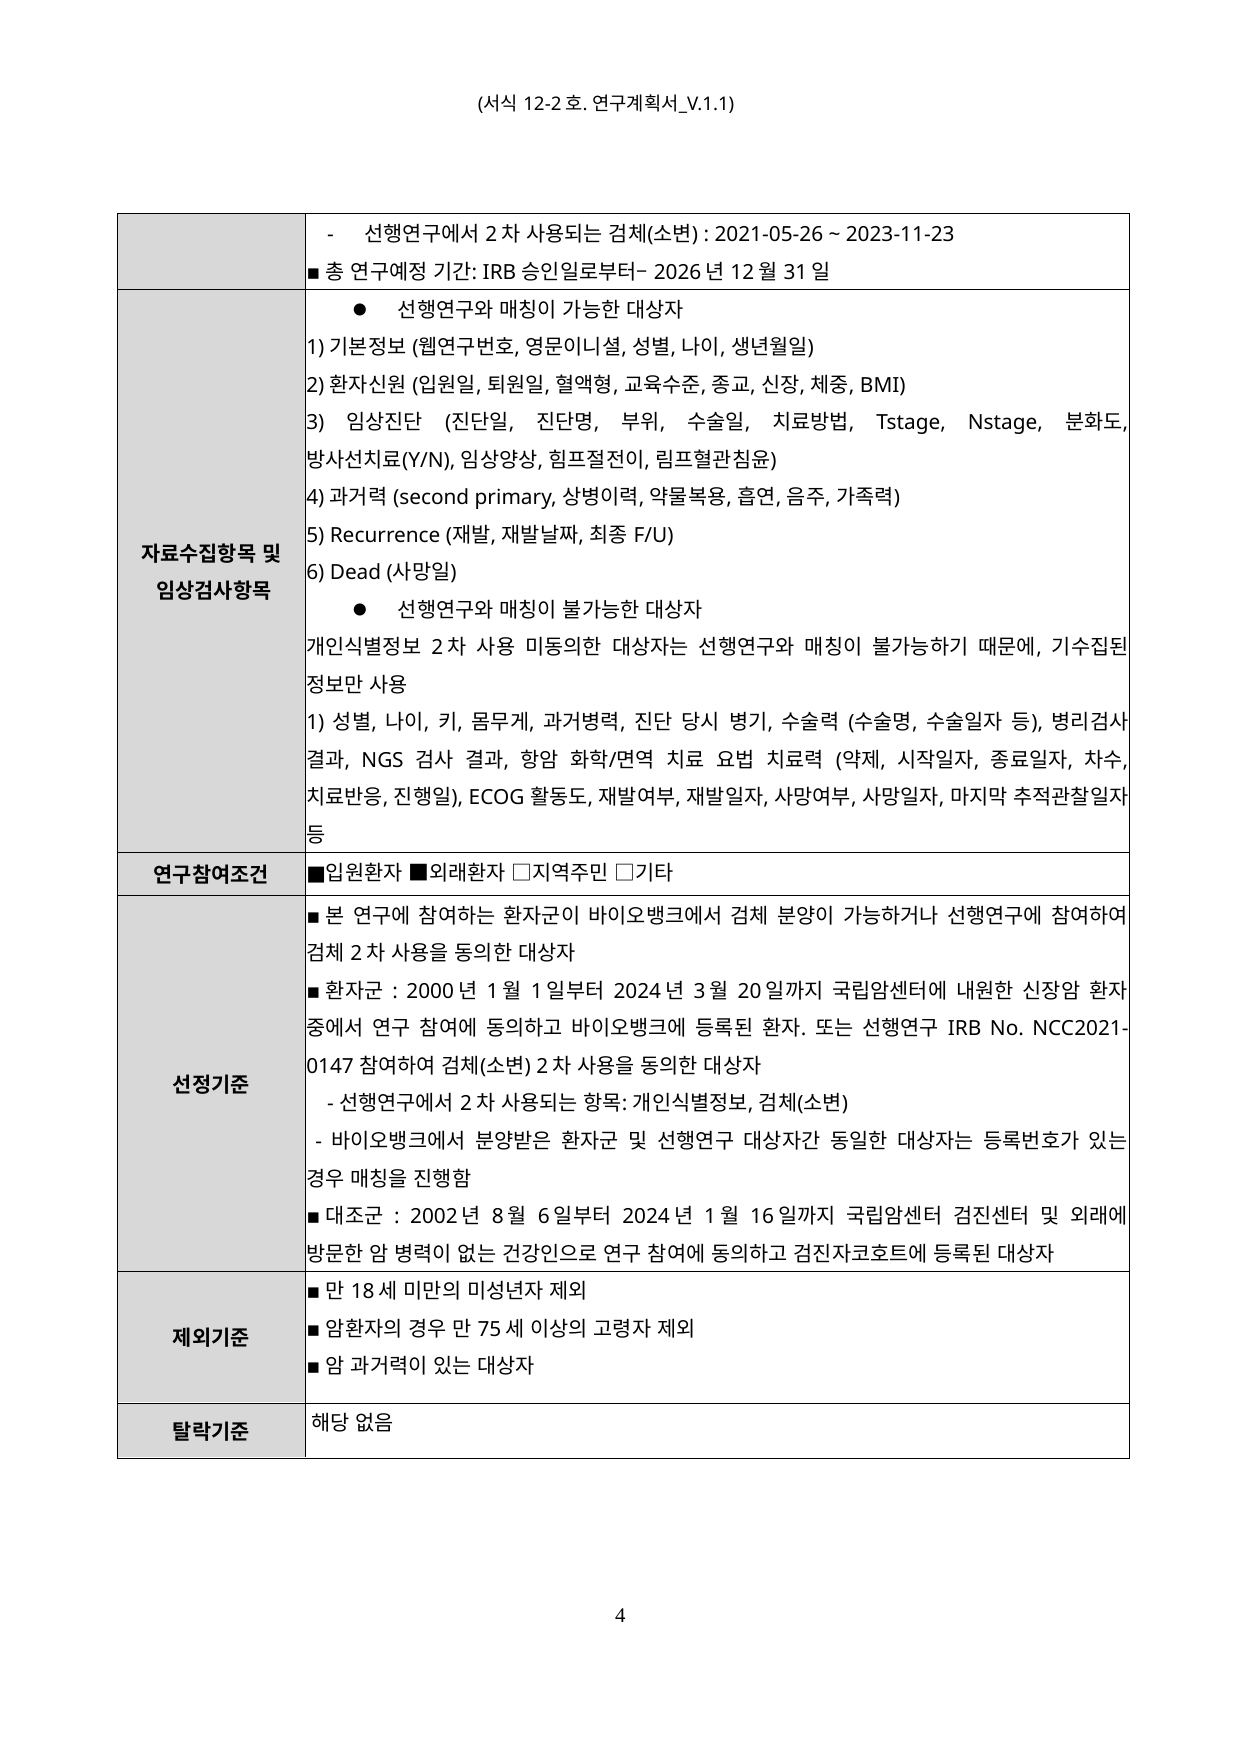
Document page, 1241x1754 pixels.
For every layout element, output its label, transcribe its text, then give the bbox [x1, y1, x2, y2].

table_cell 해당 없음 [306, 1404, 1129, 1457]
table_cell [306, 214, 1129, 289]
table_cell 연구설계개요 [118, 214, 305, 289]
table_cell 제외기준 [118, 1272, 305, 1402]
table_cell 탈락기준 [118, 1404, 305, 1457]
table_cell 선정기준 [118, 896, 305, 1271]
table_cell ■입원환자 ■외래환자 □지역주민 □기타 [306, 853, 1129, 895]
table_cell 만 18세 미만의 미성년자 제외 암환자의 경우 만 75세 이상의 고령자 제외 암 과거력이 있는 대상자 [306, 1272, 1129, 1402]
table_cell 자료수집항목 및 임상검사항목 [118, 290, 305, 852]
table_cell 연구참여조건 [118, 853, 305, 895]
table_cell 본 연구에 참여하는 환자군이 바이오뱅크에서 검체 분양이 가능하거나 선행연구에 참여하여 검체 2차 사용을 동의한 대상자 환자군 : 2000년 1월 1일부터 2024년 3월 20일까지 국립암센터에 내원한 신장암 환자 중에서 연구 참여에 동의하고 바이오뱅크에 등록된 환자. 또는 선행연구 IRB No. NCC2021-0147 참여하여 검체(소변) 2차 사용을 동의한 대상자 - 선행연구에서 2차 사용되는 항목: 개인식별정보, 검체(소변) - 바이오뱅크에서 분양받은 환자군 및 선행연구 대상자간 동일한 대상자는 등록번호가 있는 경우 매칭을 진행함 대조군 : 2002년 8월 6일부터 2024년 1월 16일까지 국립암센터 검진센터 및 외래에 방문한 암 병력이 없는 건강인으로 연구 참여에 동의하고 검진자코호트에 등록된 대상자 [306, 896, 1129, 1271]
table_cell 선행연구와 매칭이 가능한 대상자 1) 기본정보 (웹연구번호, 영문이니셜, 성별, 나이, 생년월일) 2) 환자신원 (입원일, 퇴원일, 혈액형, 교육수준, 종교, 신장, 체중, BMI) 3) 임상진단 (진단일, 진단명, 부위, 수술일, 치료방법, Tstage, Nstage, 분화도, 방사선치료(Y/N), 임상양상, 힘프절전이, 림프혈관침윤) 4) 과거력 (second primary, 상병이력, 약물복용, 흡연, 음주, 가족력) 5) Recurrence (재발, 재발날짜, 최종 F/U) 6) Dead (사망일) 선행연구와 매칭이 불가능한 대상자 개인식별정보 2차 사용 미동의한 대상자는 선행연구와 매칭이 불가능하기 때문에, 기수집된 정보만 사용 1) 성별, 나이, 키, 몸무게, 과거병력, 진단 당시 병기, 수술력 (수술명, 수술일자 등), 병리검사 결과, NGS 검사 결과, 항암 화학/면역 치료 요법 치료력 (약제, 시작일자, 종료일자, 차수, 치료반응, 진행일), ECOG 활동도, 재발여부, 재발일자, 사망여부, 사망일자, 마지막 추적관찰일자 등 [306, 290, 1129, 852]
